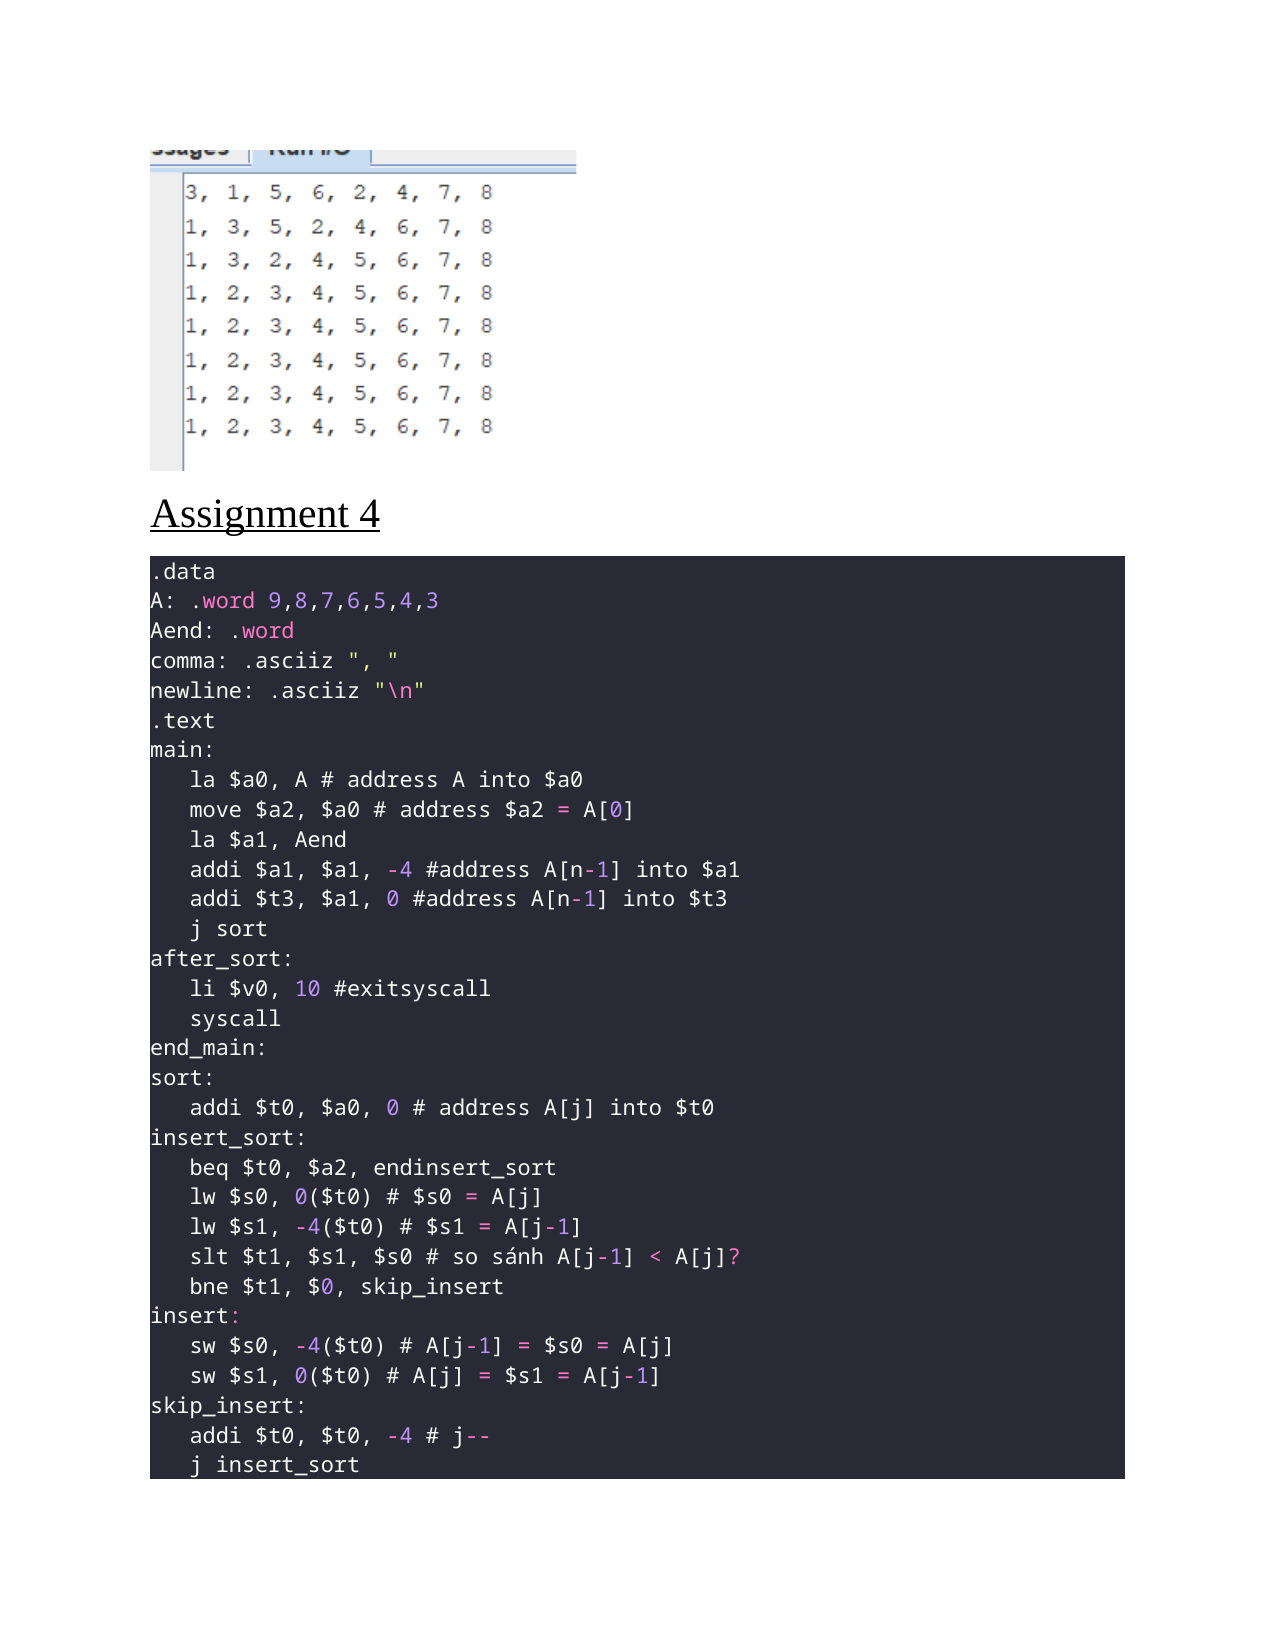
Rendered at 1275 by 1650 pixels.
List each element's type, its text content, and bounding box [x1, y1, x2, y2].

text insert_sort: [150, 1122, 1125, 1152]
text after_sort: [150, 943, 1125, 973]
text sw $s1, 0($t0) # A[j] = $s1 = A[j-1] [150, 1360, 1125, 1390]
text Assignment 4 [150, 489, 1125, 537]
text move $a2, $a0 # address $a2 = A[0] [150, 794, 1125, 824]
text addi $t3, $a1, 0 #address A[n-1] into $t3 [150, 883, 1125, 913]
text sw $s0, -4($t0) # A[j-1] = $s0 = A[j] [150, 1330, 1125, 1360]
text lw $s0, 0($t0) # $s0 = A[j] [150, 1181, 1125, 1211]
text lw $s1, -4($t0) # $s1 = A[j-1] [150, 1211, 1125, 1241]
text Aend: .word [150, 615, 1125, 645]
text comma: .asciiz ", " [150, 645, 1125, 675]
text la $a1, Aend [150, 824, 1125, 854]
text beq $t0, $a2, endinsert_sort [150, 1152, 1125, 1181]
text .text [150, 705, 1125, 734]
text j insert_sort [150, 1449, 1125, 1479]
text la $a0, A # address A into $a0 [150, 764, 1125, 794]
text slt $t1, $s1, $s0 # so sánh A[j-1] < A[j]? [150, 1241, 1125, 1271]
text addi $t0, $t0, -4 # j-- [150, 1420, 1125, 1449]
text .data [150, 556, 1125, 586]
text newline: .asciiz "\n" [150, 675, 1125, 705]
text insert: [150, 1301, 1125, 1330]
text end_main: [150, 1032, 1125, 1062]
text A: .word 9,8,7,6,5,4,3 [150, 586, 1125, 615]
text addi $a1, $a1, -4 #address A[n-1] into $a1 [150, 854, 1125, 883]
text addi $t0, $a0, 0 # address A[j] into $t0 [150, 1092, 1125, 1122]
text syscall [150, 1003, 1125, 1032]
text j sort [150, 913, 1125, 943]
picture [150, 150, 577, 471]
text skip_insert: [150, 1390, 1125, 1420]
text li $v0, 10 #exitsyscall [150, 973, 1125, 1003]
text sort: [150, 1062, 1125, 1092]
text main: [150, 734, 1125, 764]
text bne $t1, $0, skip_insert [150, 1271, 1125, 1301]
